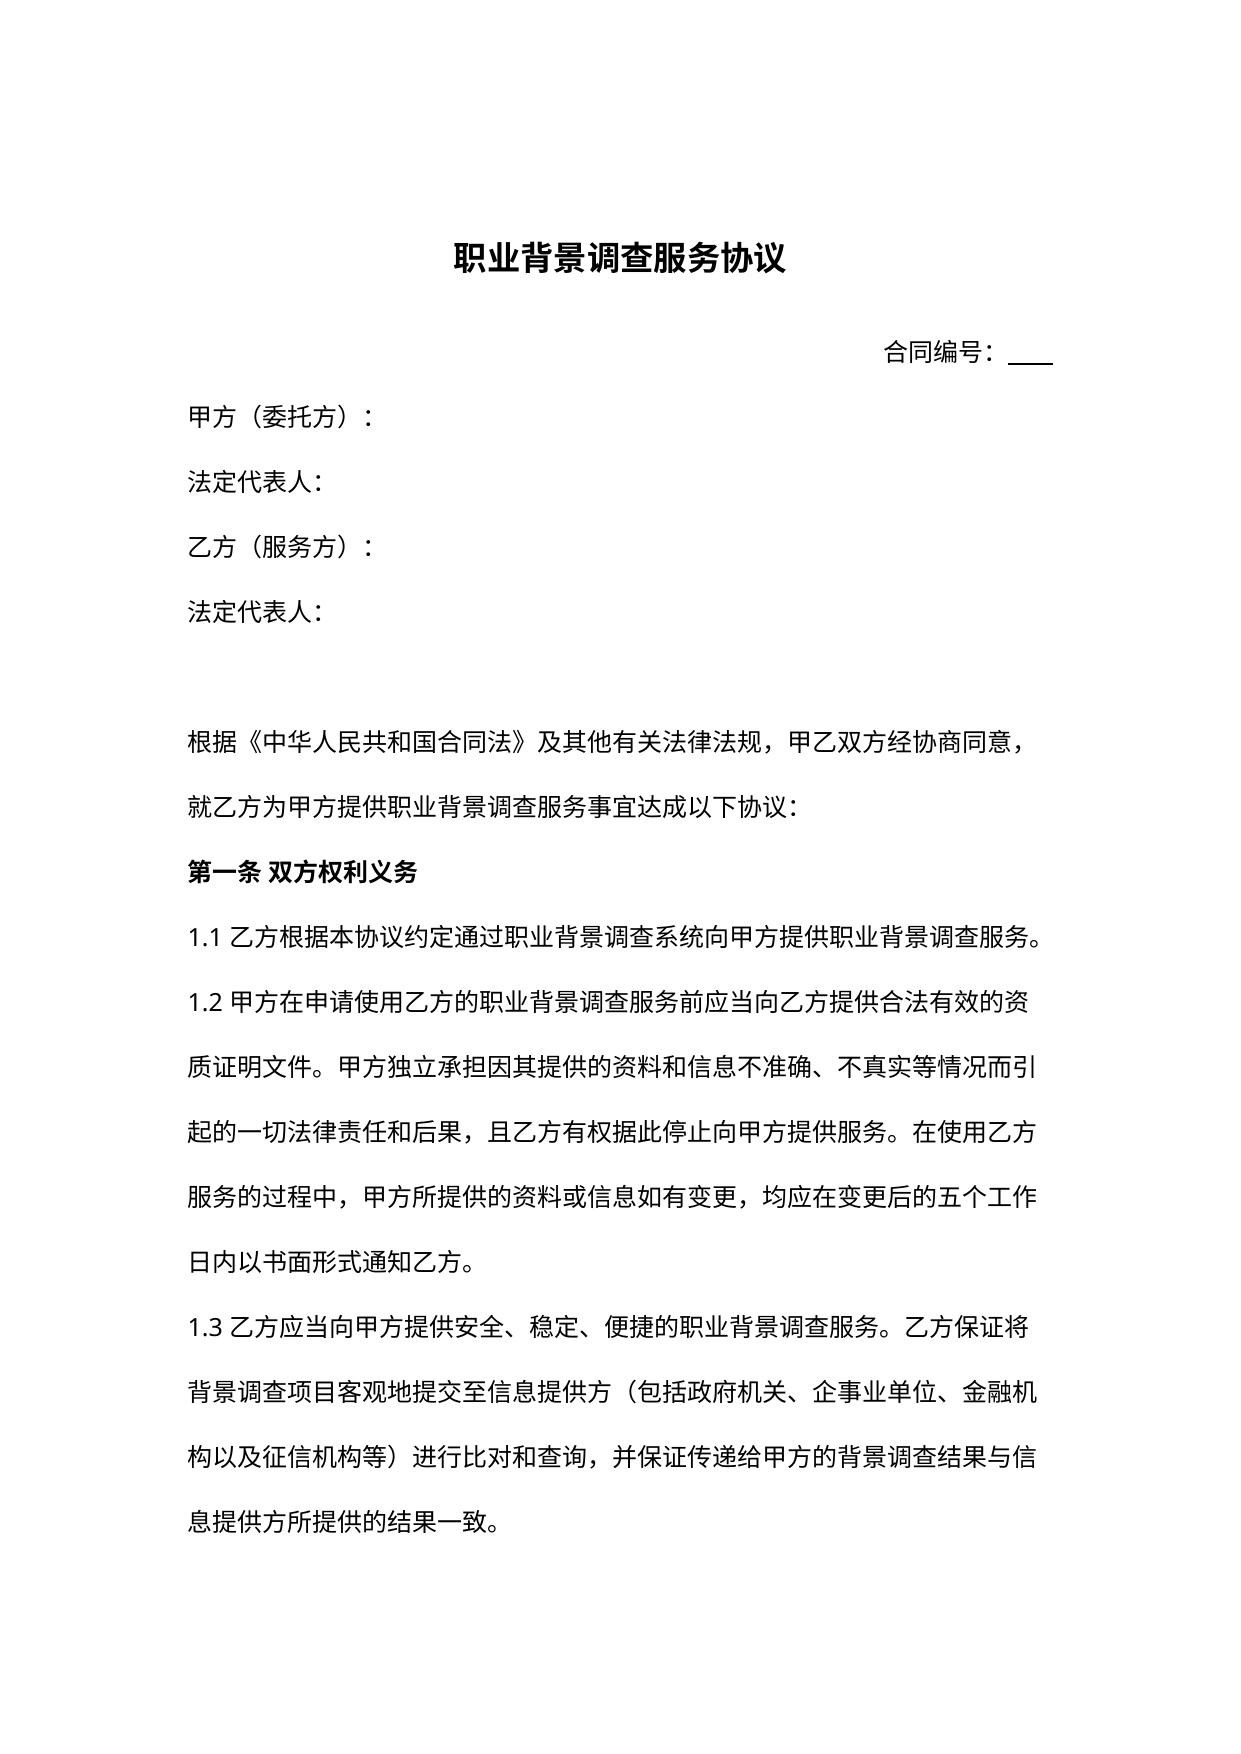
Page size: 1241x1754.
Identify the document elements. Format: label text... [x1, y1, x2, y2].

text 根据《中华人民共和国合同法》及其他有关法律法规，甲乙双方经协商同意，就乙方为甲方提供职业背景调查服务事宜达成以下协议： [187, 708, 1053, 838]
text 法定代表人： [187, 578, 1053, 643]
text 法定代表人： [187, 448, 1053, 513]
text 1.1 乙方根据本协议约定通过职业背景调查系统向甲方提供职业背景调查服务。 [187, 903, 1053, 968]
text 乙方（服务方）： [187, 513, 1053, 578]
subtitle 第一条 双方权利义务 [187, 838, 1053, 903]
text 甲方（委托方）： [187, 383, 1053, 448]
text 1.3 乙方应当向甲方提供安全、稳定、便捷的职业背景调查服务。乙方保证将背景调查项目客观地提交至信息提供方（包括政府机关、企事业单位、金融机构以及征信机构等）进行比对和查询，并保证传递给甲方的背景调查结果与信息提供方所提供的结果一致。 [187, 1293, 1053, 1553]
text 1.2 甲方在申请使用乙方的职业背景调查服务前应当向乙方提供合法有效的资质证明文件。甲方独立承担因其提供的资料和信息不准确、不真实等情况而引起的一切法律责任和后果，且乙方有权据此停止向甲方提供服务。在使用乙方服务的过程中，甲方所提供的资料或信息如有变更，均应在变更后的五个工作日内以书面形式通知乙方。 [187, 968, 1053, 1293]
text 合同编号： [187, 318, 1053, 383]
subtitle 职业背景调查服务协议 [187, 224, 1053, 289]
